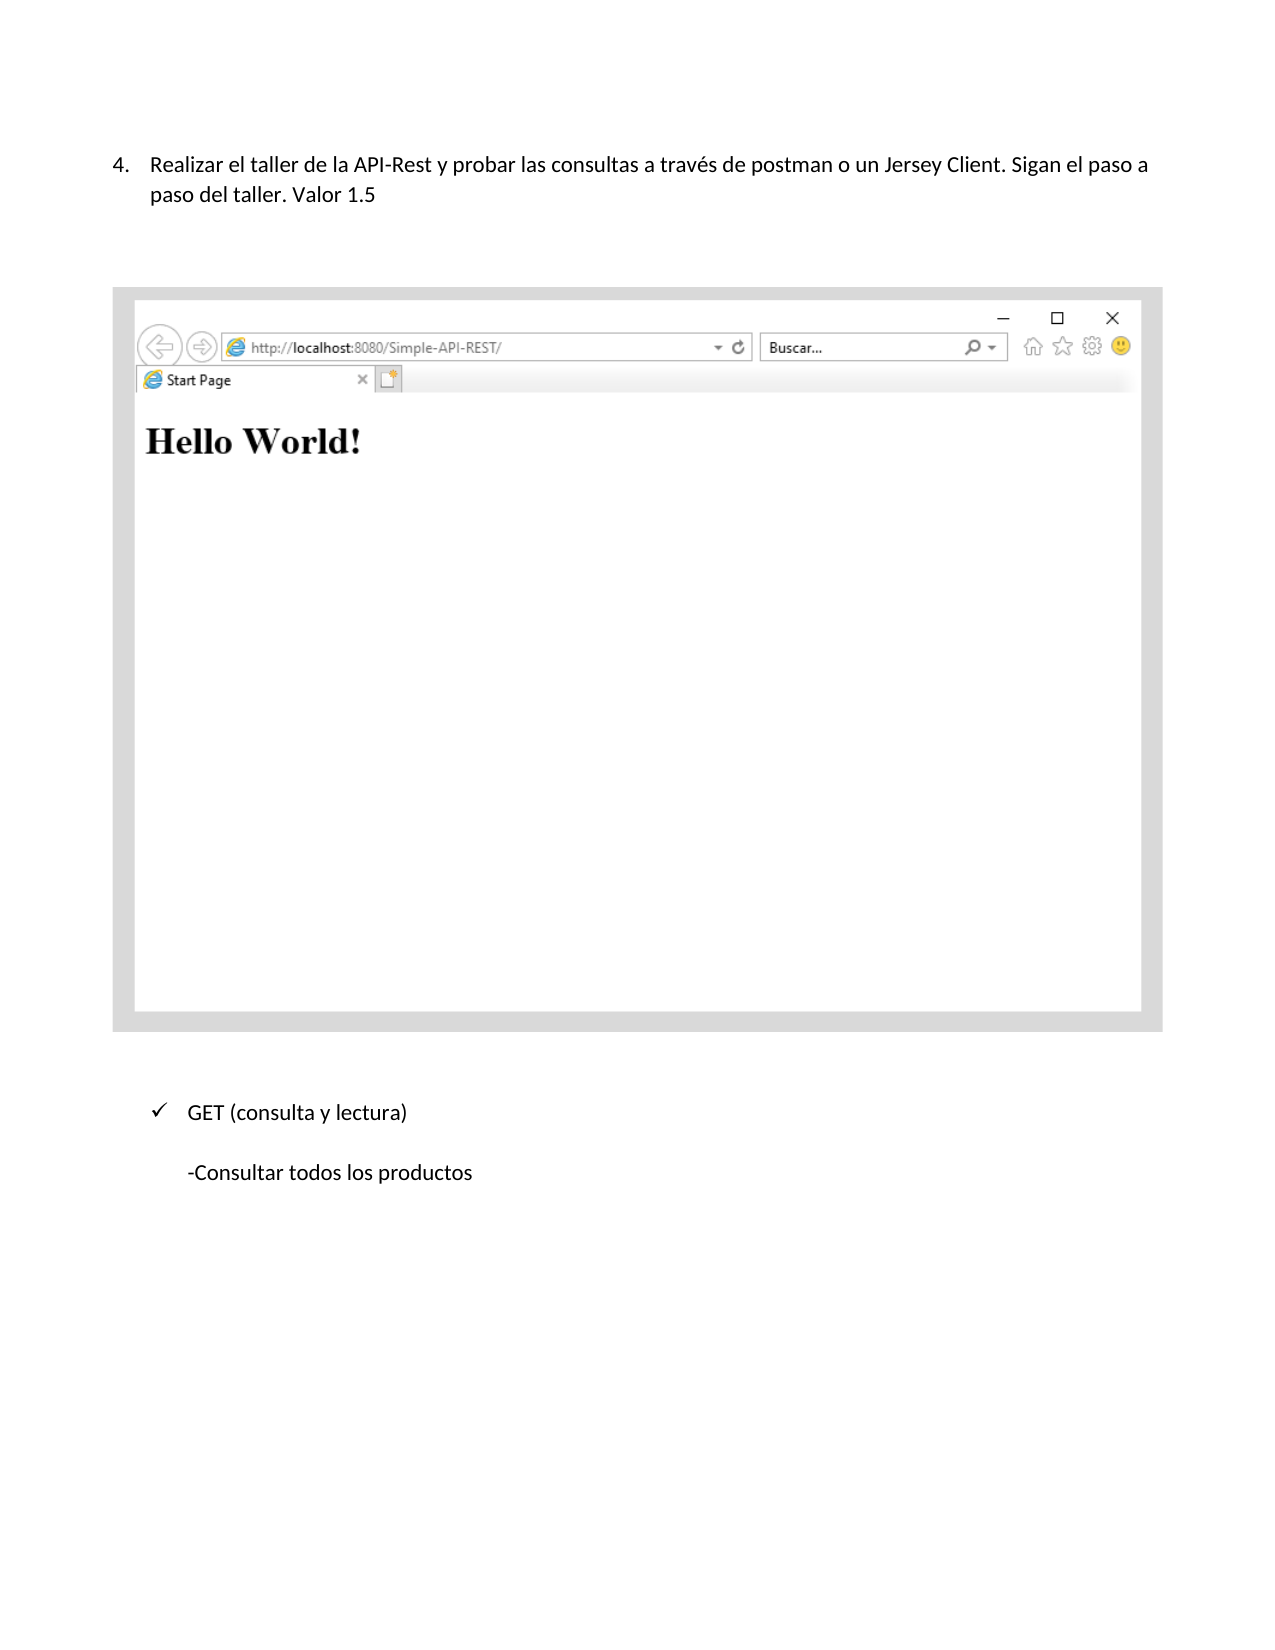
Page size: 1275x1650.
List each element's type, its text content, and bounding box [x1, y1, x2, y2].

list Realizar el taller de la API-Rest y probar las consultas a través de postman o un Jersey Client. Sigan el paso a paso del taller. Valor 1.5 [112, 150, 1162, 208]
picture [112, 287, 1163, 1032]
list -Consultar todos los productos [187, 1158, 1162, 1186]
list GET (consulta y lectura) [150, 1098, 1162, 1126]
